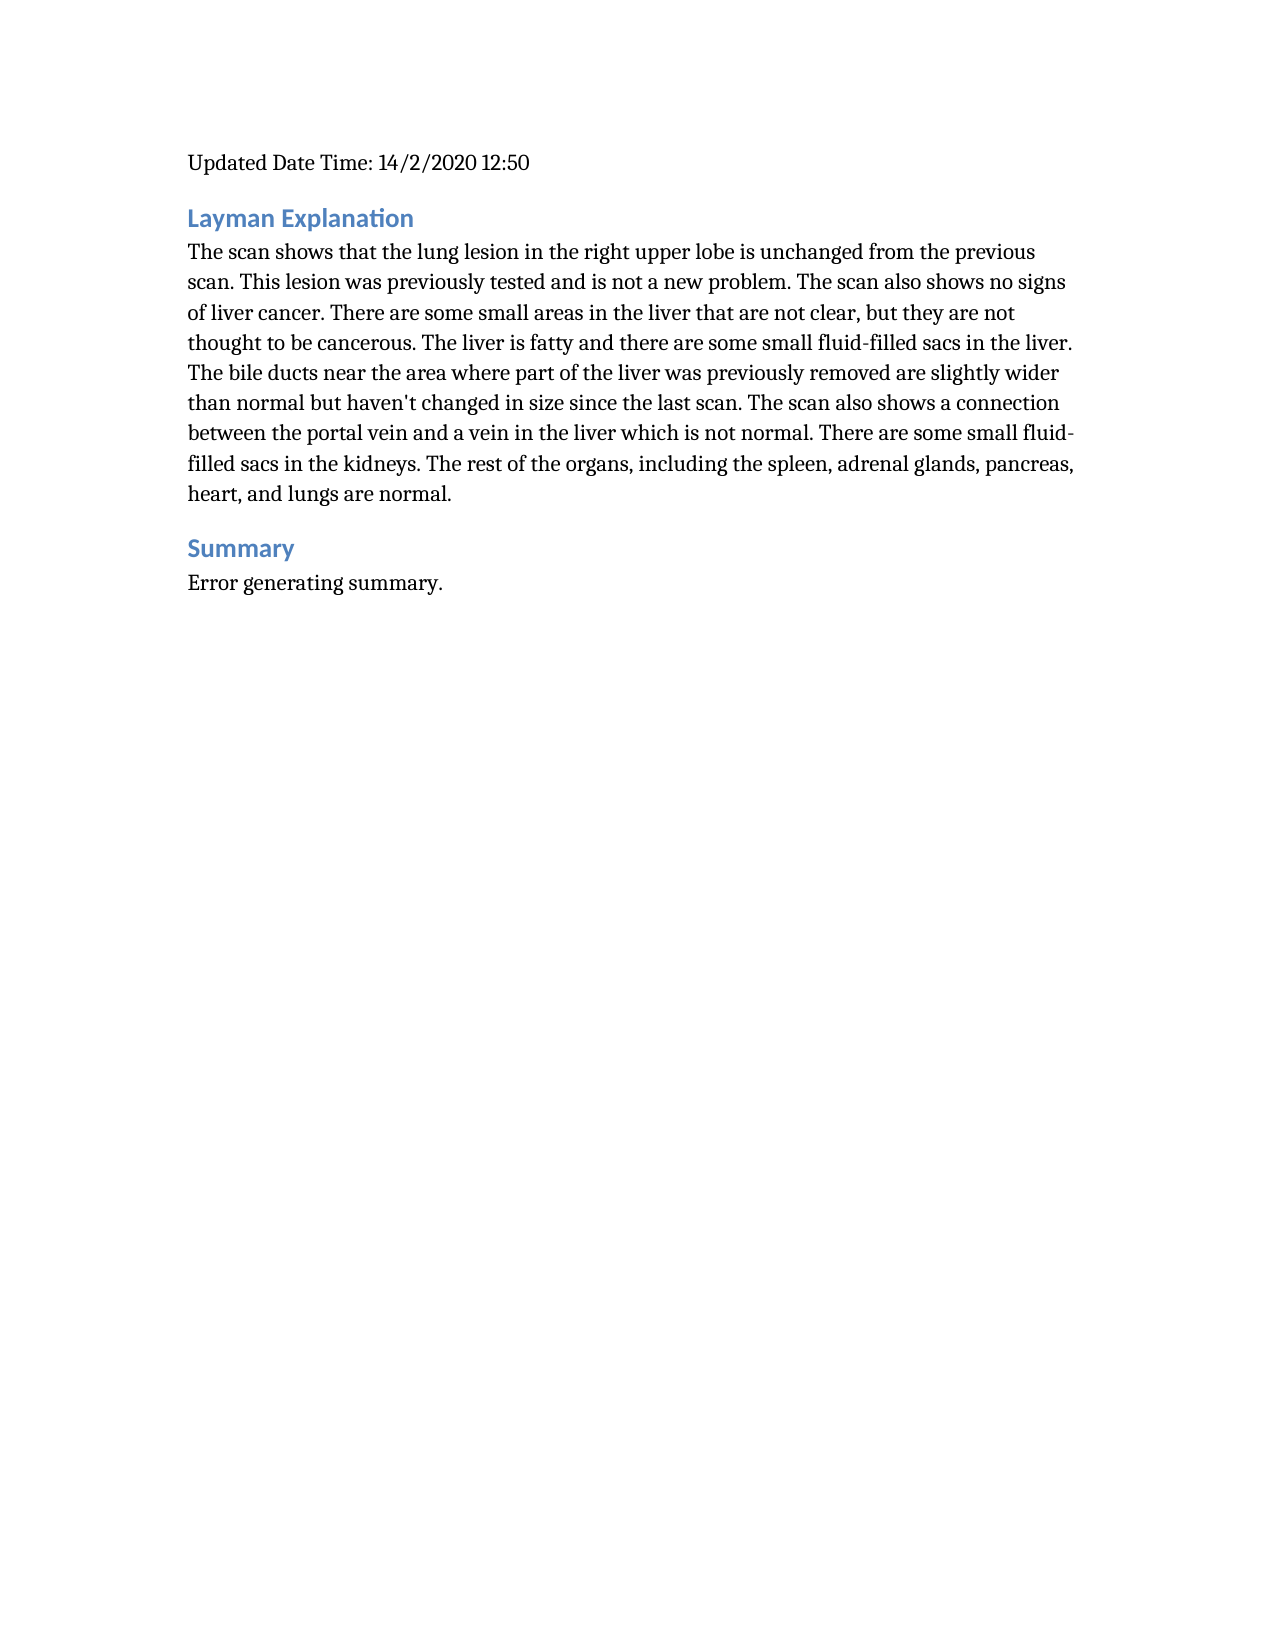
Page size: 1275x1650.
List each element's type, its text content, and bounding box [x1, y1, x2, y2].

subtitle Summary [187, 532, 1087, 565]
text The scan shows that the lung lesion in the right upper lobe is unchanged from the previous scan. This lesion was previously tested and is not a new problem. The scan also shows no signs of liver cancer. There are some small areas in the liver that are not clear, but they are not thought to be cancerous. The liver is fatty and there are some small fluid-filled sacs in the liver. The bile ducts near the area where part of the liver was previously removed are slightly wider than normal but haven't changed in size since the last scan. The scan also shows a connection between the portal vein and a vein in the liver which is not normal. There are some small fluid-filled sacs in the kidneys. The rest of the organs, including the spleen, adrenal glands, pancreas, heart, and lungs are normal. [187, 239, 1087, 507]
text Error generating summary. [187, 569, 1087, 596]
subtitle Layman Explanation [187, 201, 1087, 234]
text Updated Date Time: 14/2/2020 12:50 [187, 150, 1087, 176]
